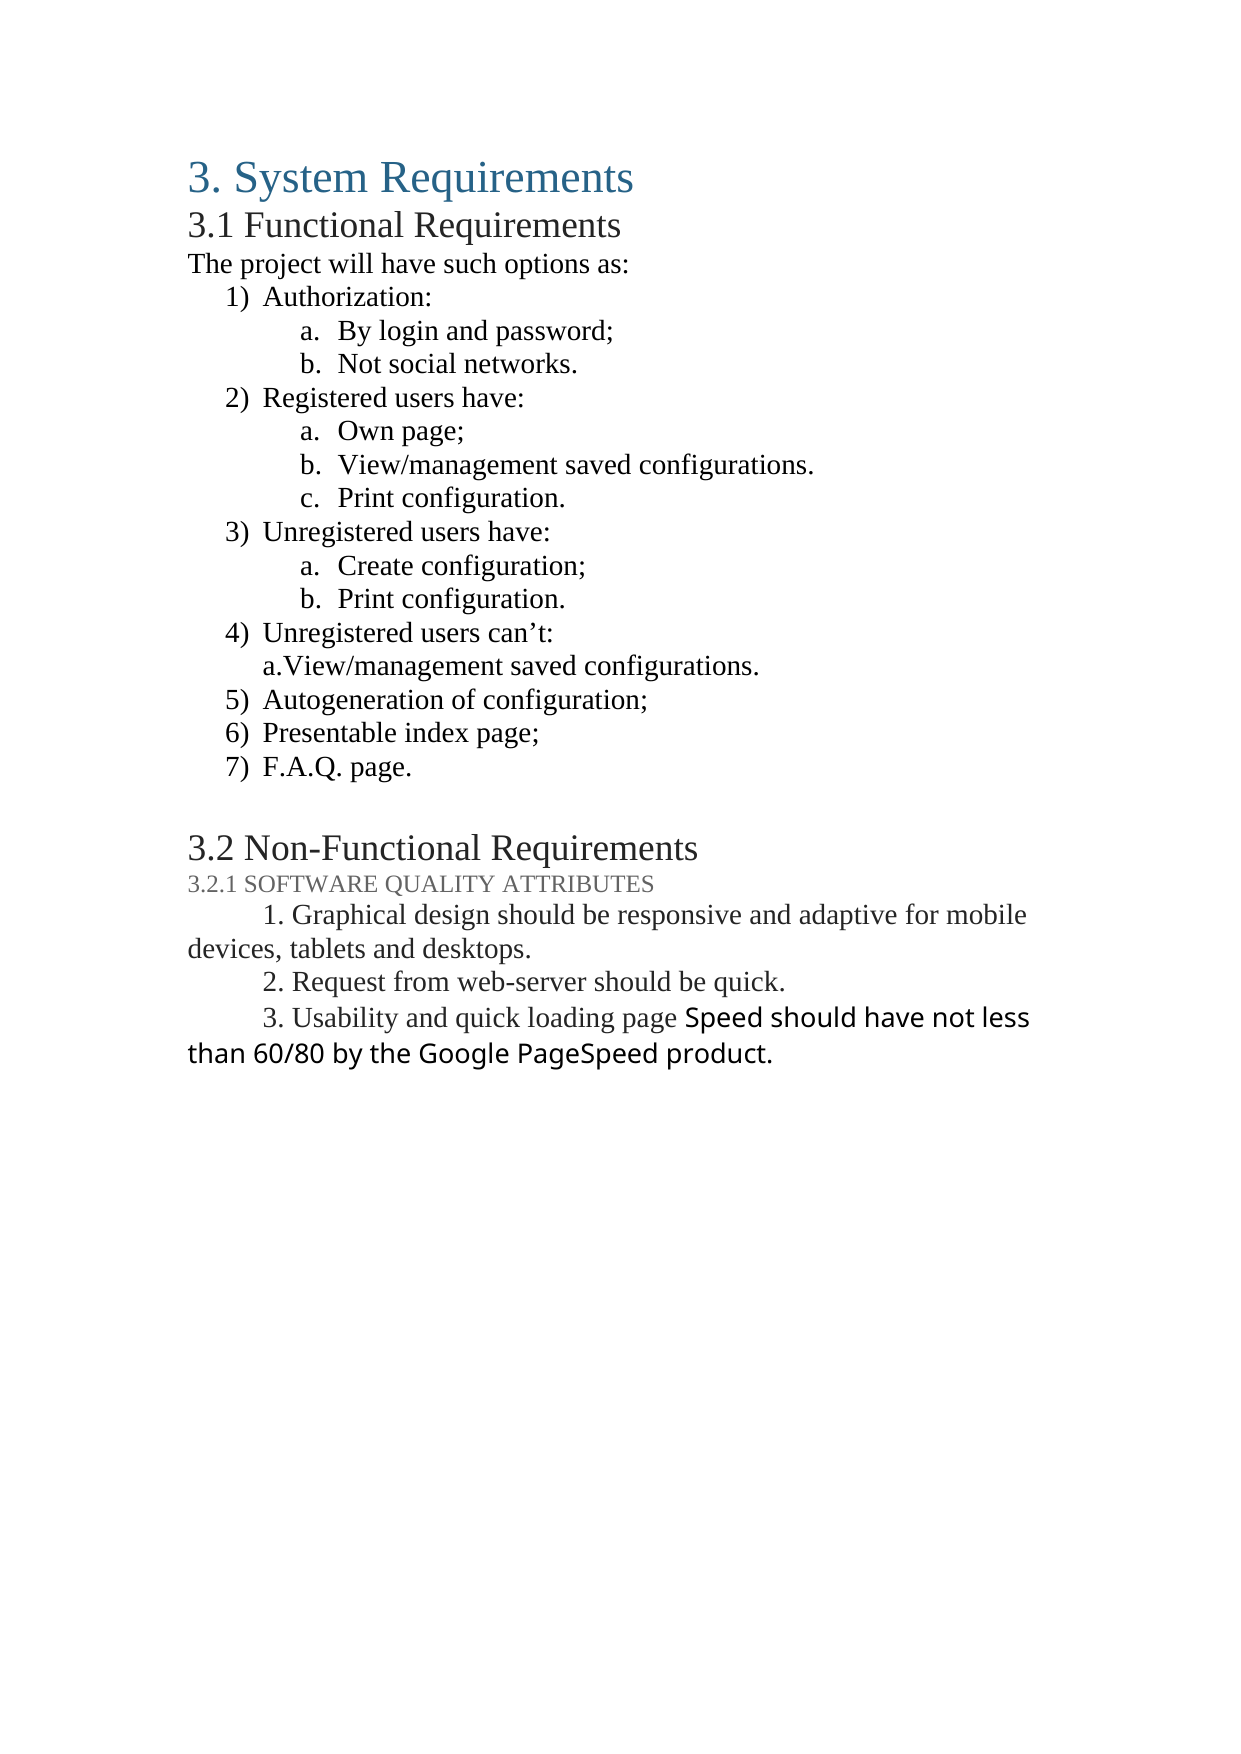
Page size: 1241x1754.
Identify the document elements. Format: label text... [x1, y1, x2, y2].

list a.View/management saved configurations. [262, 648, 1053, 682]
list Autogeneration of configuration; [225, 682, 1053, 715]
text 3.2 Non-Functional Requirements [187, 826, 1053, 869]
text 1. Graphical design should be responsive and adaptive for mobile devices, tablets and desktops. [187, 897, 1053, 964]
text 3.2.1 SOFTWARE QUALITY ATTRIBUTES [187, 869, 1053, 897]
list Print configuration. [300, 581, 1053, 615]
list Unregistered users can’t: [225, 615, 1053, 648]
list F.A.Q. page. [225, 749, 1053, 782]
text 3. System Requirements [187, 150, 1053, 203]
list Print configuration. [300, 481, 1053, 514]
list Presentable index page; [225, 715, 1053, 749]
text The project will have such options as: [187, 246, 1053, 279]
text 3.1 Functional Requirements [187, 203, 1053, 246]
list Own page; [300, 413, 1053, 447]
list Create configuration; [300, 548, 1053, 581]
list Registered users have: [225, 380, 1053, 413]
list View/management saved configurations. [300, 447, 1053, 481]
text 3. Usability and quick loading page Speed should have not less than 60/80 by the Google PageSpeed product. [187, 998, 1053, 1072]
list Not social networks. [300, 346, 1053, 380]
list By login and password; [300, 313, 1053, 346]
text 2. Request from web-server should be quick. [187, 964, 1053, 998]
list Authorization: [225, 279, 1053, 313]
list Unregistered users have: [225, 514, 1053, 548]
